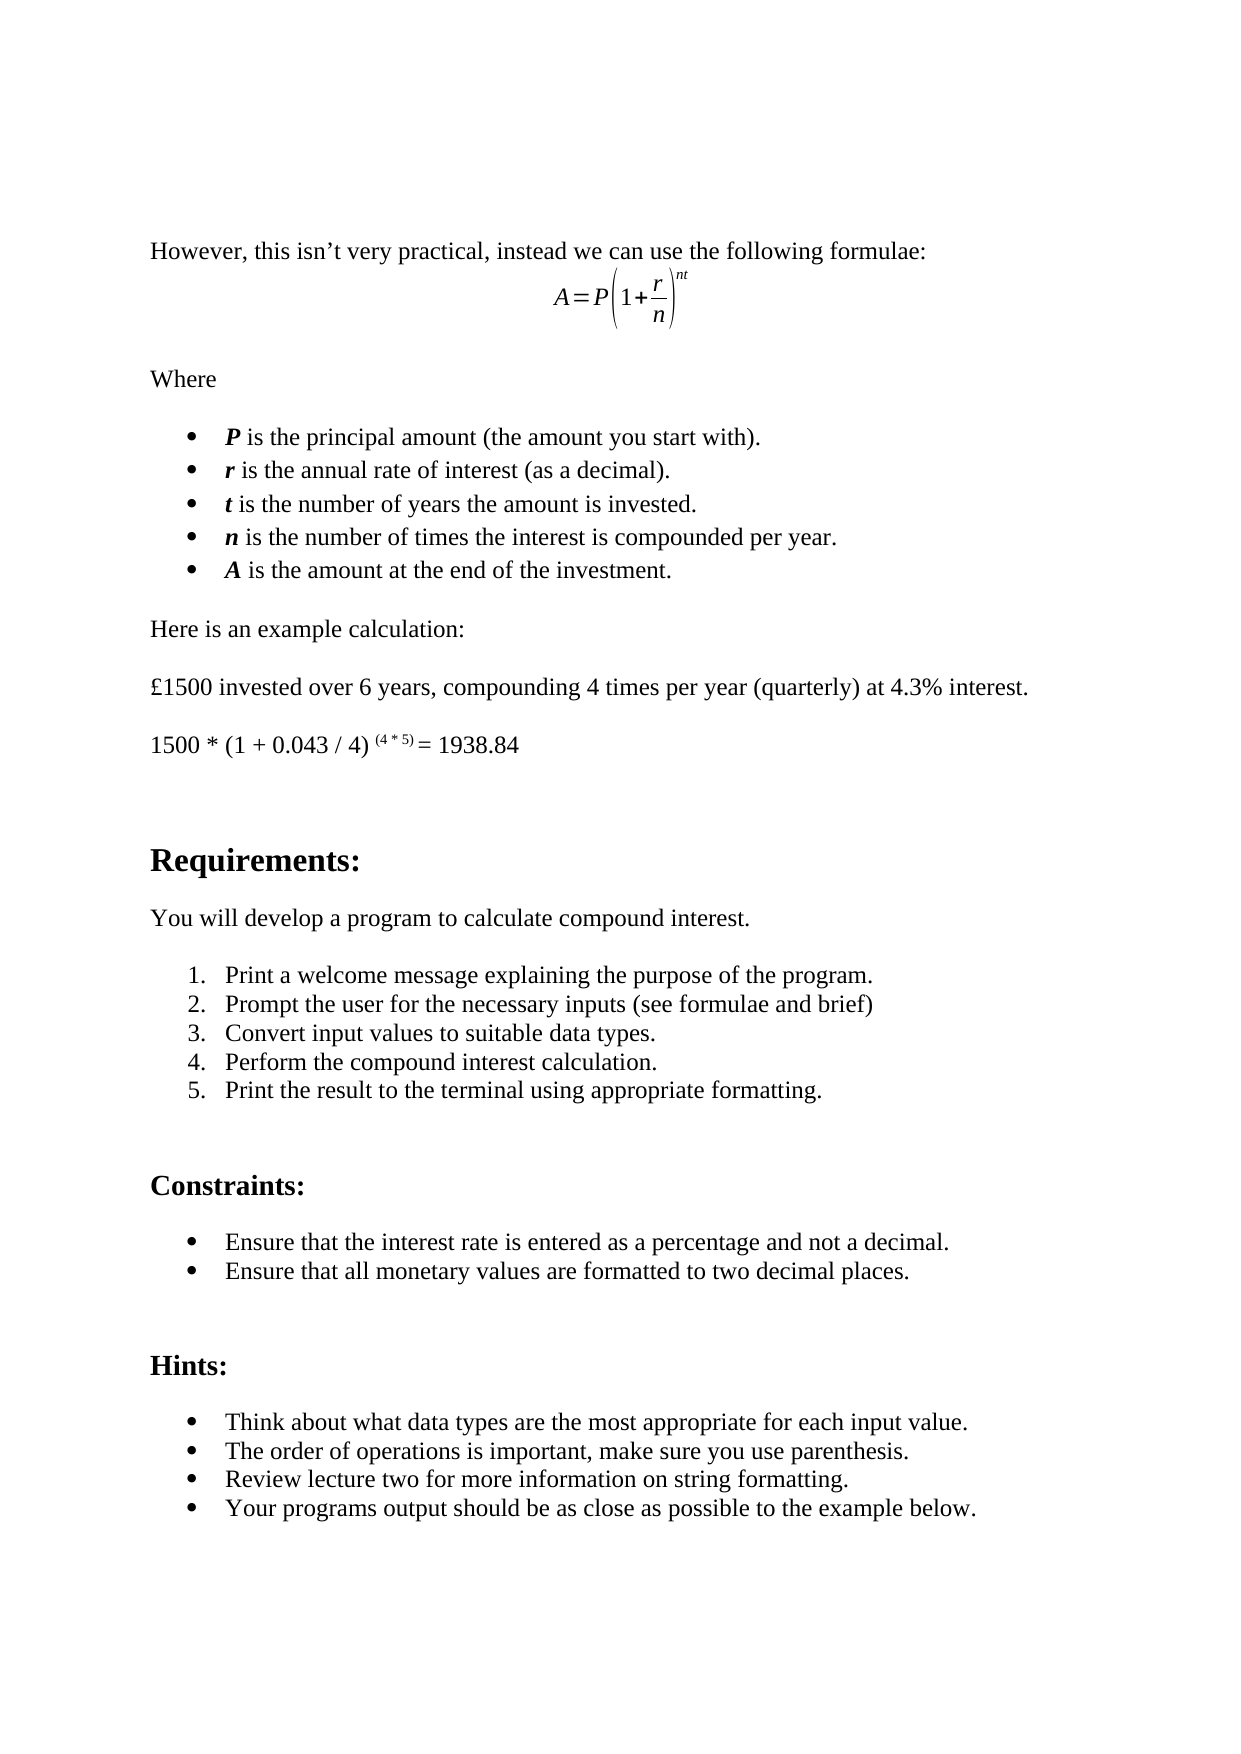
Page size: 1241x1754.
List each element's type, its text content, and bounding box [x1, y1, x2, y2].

list r is the annual rate of interest (as a decimal). [187, 451, 1090, 484]
list Convert input values to suitable data types. [187, 1018, 1090, 1047]
list Ensure that all monetary values are formatted to two decimal places. [187, 1256, 1090, 1284]
subtitle Requirements: [150, 840, 1090, 878]
text £1500 invested over 6 years, compounding 4 times per year (quarterly) at 4.3% interest. [150, 668, 1090, 701]
list P is the principal amount (the amount you start with). [187, 418, 1090, 451]
list The order of operations is important, make sure you use parenthesis. [187, 1436, 1090, 1464]
list Think about what data types are the most appropriate for each input value. [187, 1407, 1090, 1436]
subtitle Constraints: [150, 1135, 1090, 1202]
list A is the amount at the end of the investment. [187, 551, 1090, 584]
list Print the result to the terminal using appropriate formatting. [187, 1076, 1090, 1104]
list n is the number of times the interest is compounded per year. [187, 518, 1090, 551]
list Ensure that the interest rate is entered as a percentage and not a decimal. [187, 1227, 1090, 1256]
text However, this isn’t very practical, instead we can use the following formulae: [150, 236, 1090, 265]
list Review lecture two for more information on string formatting. [187, 1464, 1090, 1493]
list Prompt the user for the necessary inputs (see formulae and brief) [187, 989, 1090, 1018]
list t is the number of years the amount is invested. [187, 484, 1090, 518]
text 1500 * (1 + 0.043 / 4) (4 * 5) = 1938.84 [150, 726, 1090, 759]
list Perform the compound interest calculation. [187, 1047, 1090, 1076]
text You will develop a program to calculate compound interest. [150, 903, 1090, 932]
subtitle Hints: [150, 1315, 1090, 1382]
list Print a welcome message explaining the purpose of the program. [187, 961, 1090, 989]
text Here is an example calculation: [150, 609, 1090, 643]
list Your programs output should be as close as possible to the example below. [187, 1493, 1090, 1522]
text Where [150, 359, 1090, 393]
